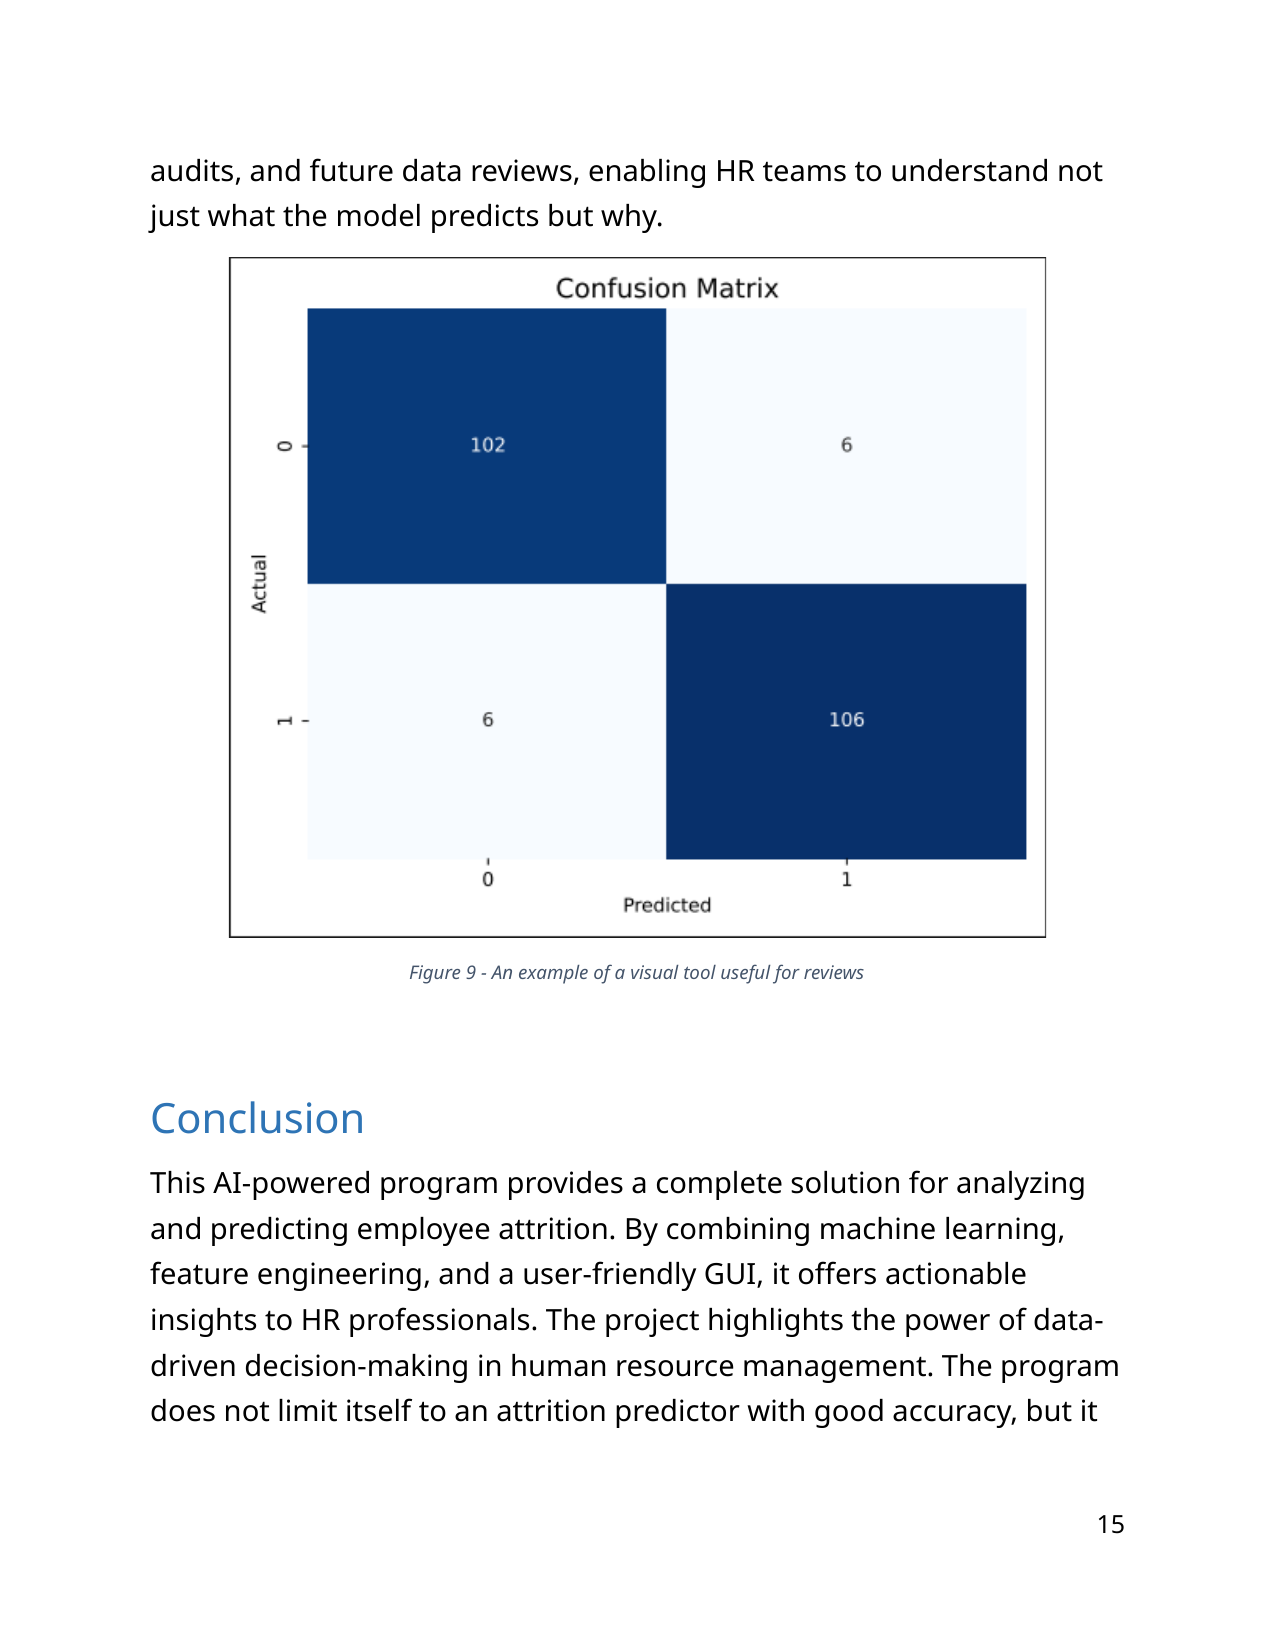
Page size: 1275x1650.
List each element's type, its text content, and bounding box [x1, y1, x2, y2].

subtitle Conclusion [150, 1089, 1125, 1146]
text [150, 150, 1125, 235]
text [150, 1162, 1125, 1430]
picture [228, 257, 1047, 938]
